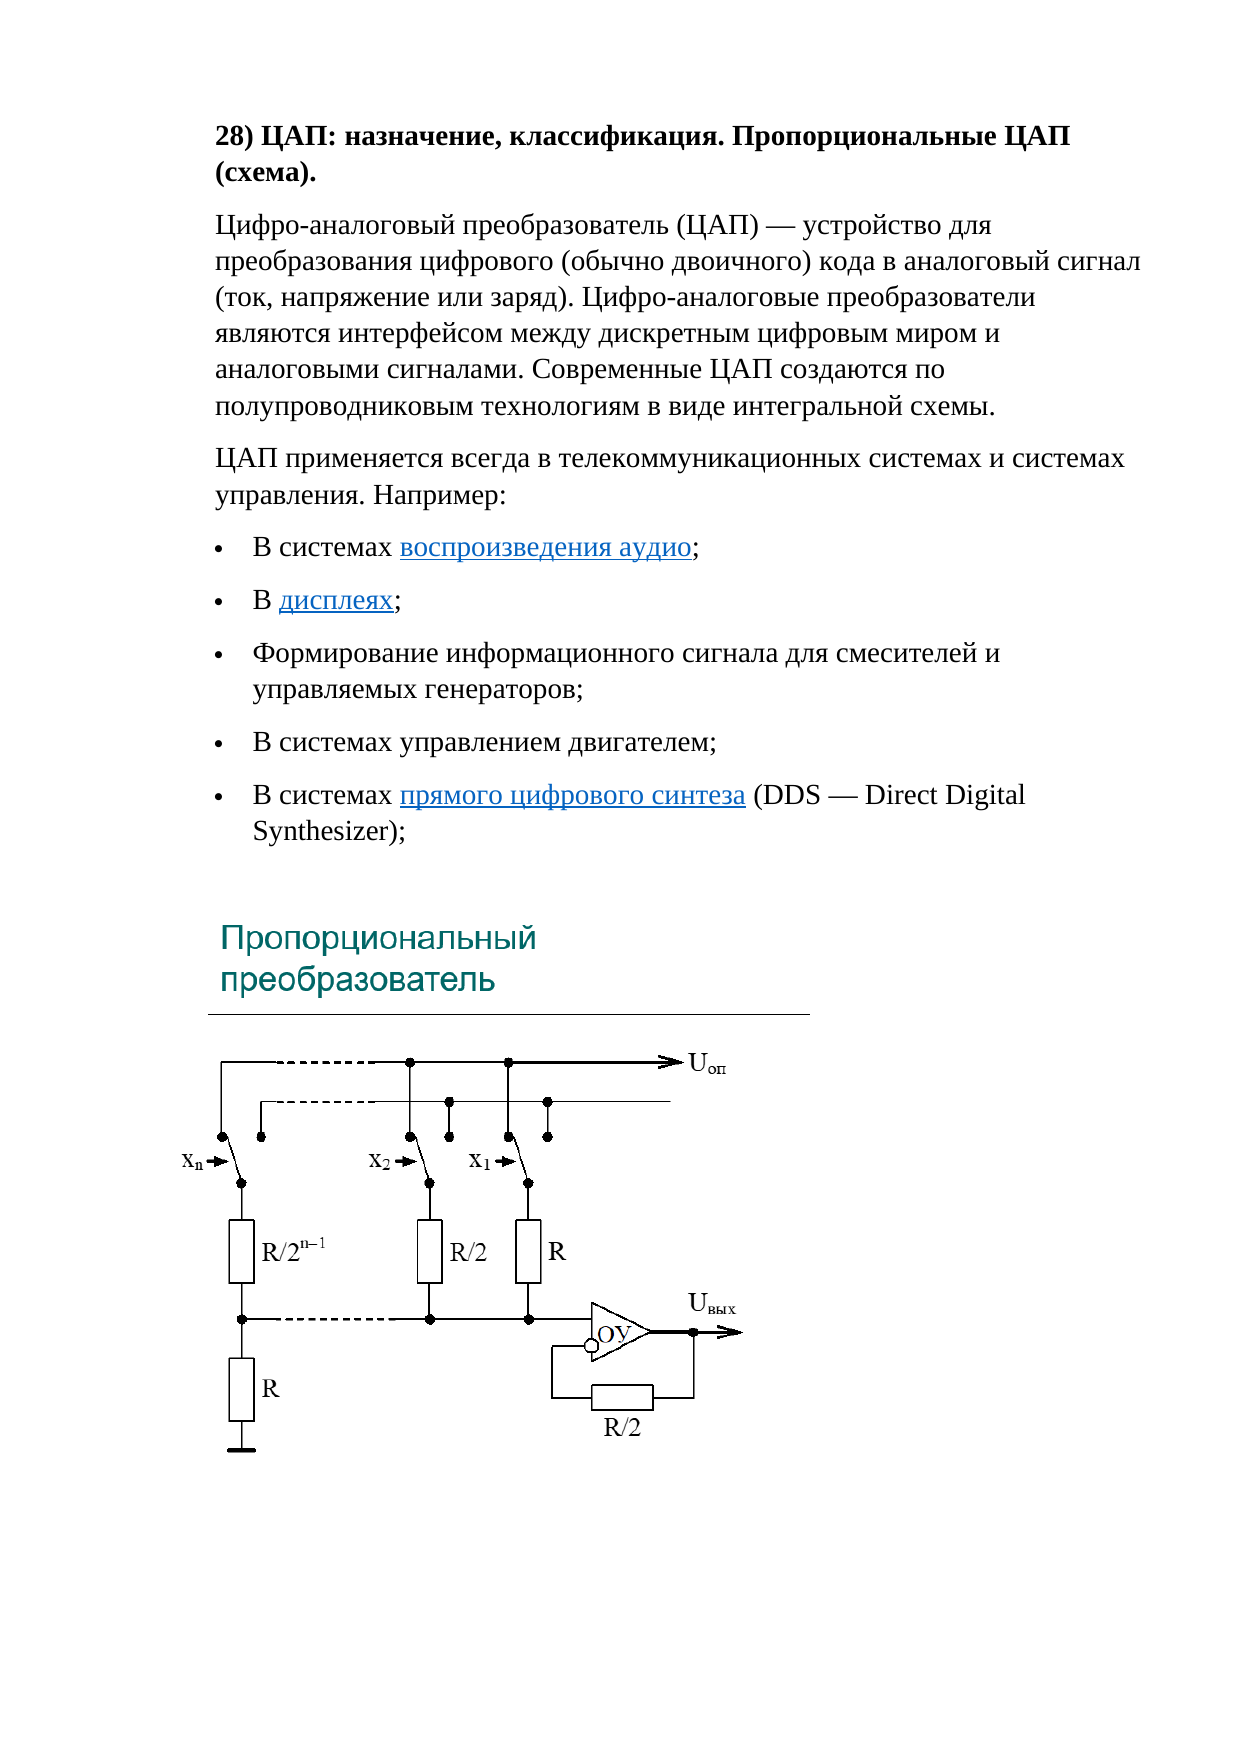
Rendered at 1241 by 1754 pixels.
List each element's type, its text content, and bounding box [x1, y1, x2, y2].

text 28) ЦАП: назначение, классификация. Пропорциональные ЦАП (схема). [215, 118, 1152, 188]
text ЦАП применяется всегда в телекоммуникационных системах и системах управления. Например: [215, 441, 1152, 510]
list В системах прямого цифрового синтеза (DDS — Direct Digital Synthesizer); [215, 777, 1152, 847]
picture [177, 918, 810, 1460]
text Цифро-аналоговый преобразователь (ЦАП) — устройство для преобразования цифрового (обычно двоичного) кода в аналоговый сигнал (ток, напряжение или заряд). Цифро-аналоговые преобразователи являются интерфейсом между дискретным цифровым миром и аналоговыми сигналами. Современные ЦАП создаются по полупроводниковым технологиям в виде интегральной схемы. [215, 207, 1152, 421]
list Формирование информационного сигнала для смесителей и управляемых генераторов; [215, 635, 1152, 705]
list В системах воспроизведения аудио; [215, 529, 1152, 563]
list В дисплеях; [215, 582, 1152, 616]
list В системах управлением двигателем; [215, 724, 1152, 758]
